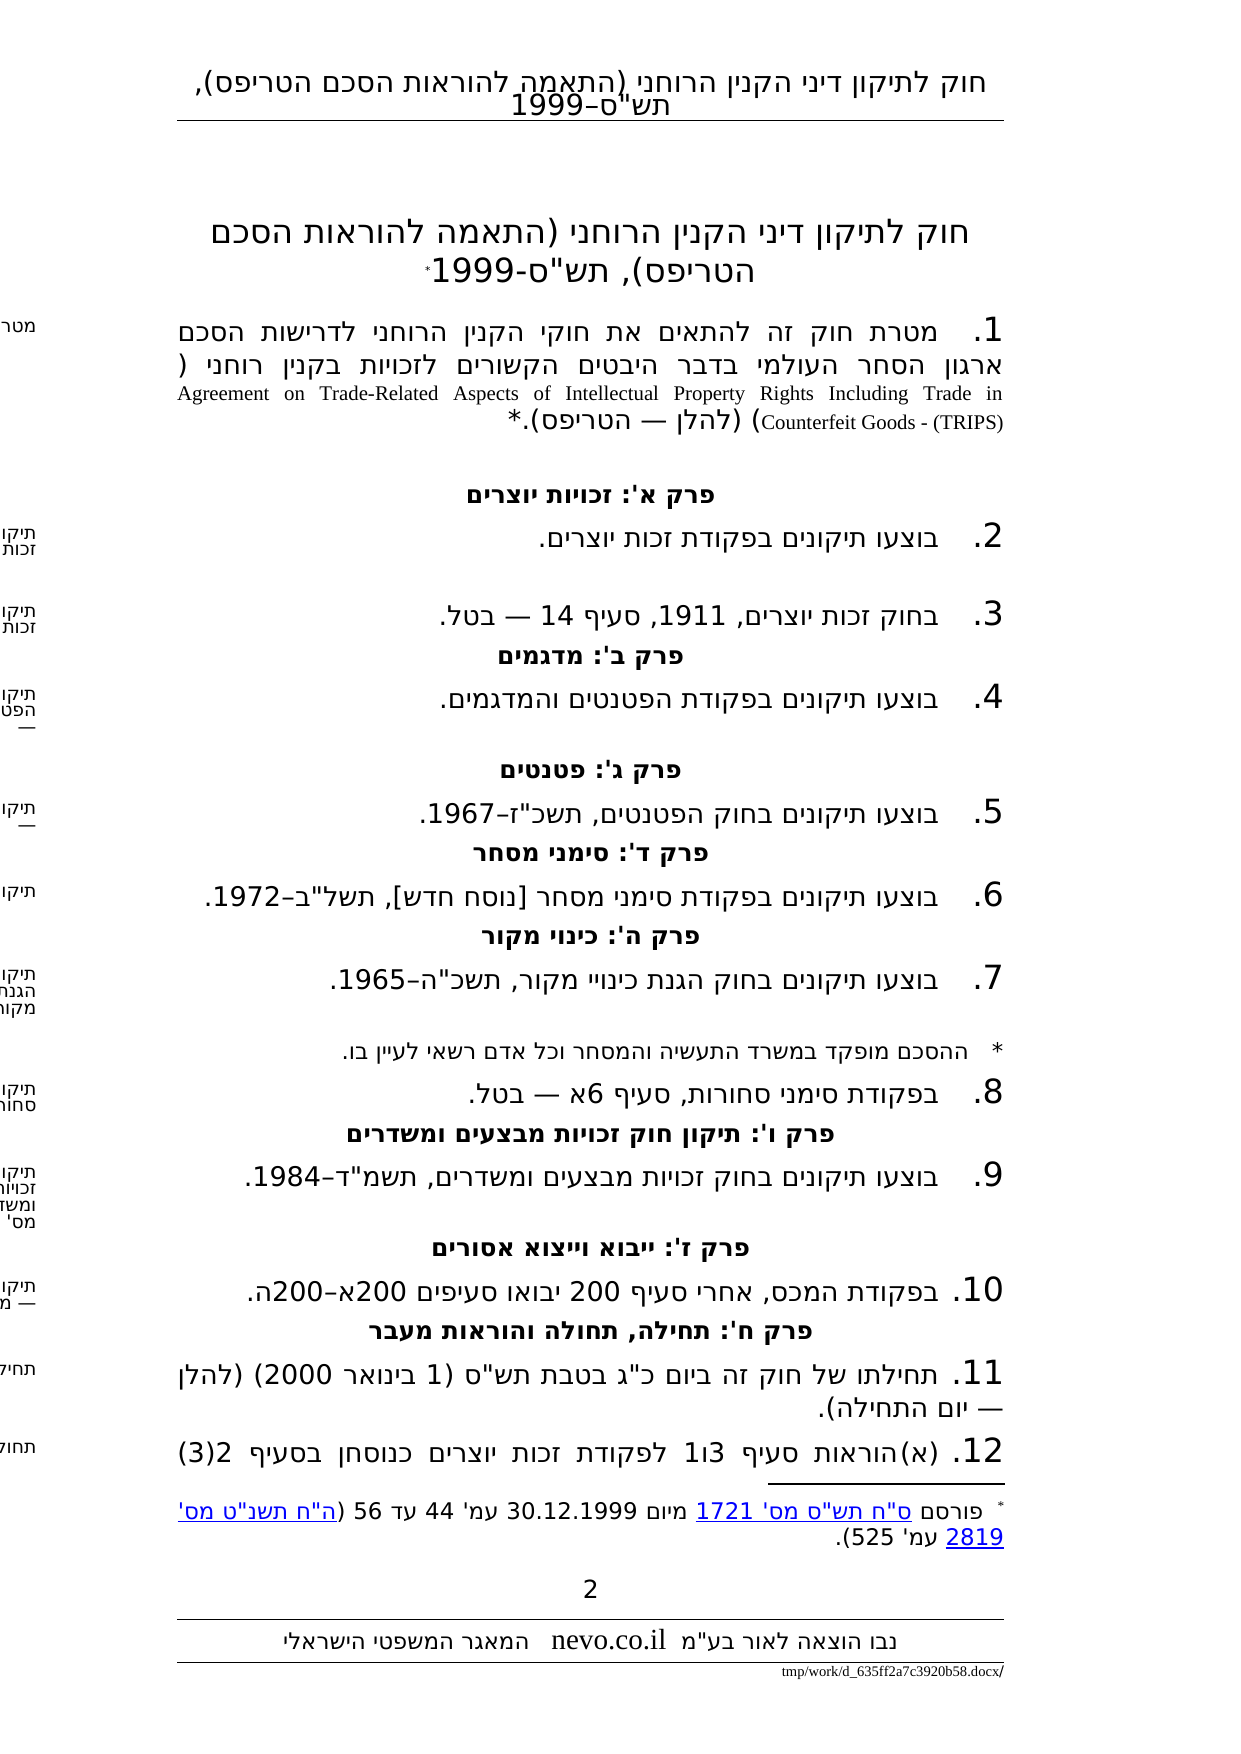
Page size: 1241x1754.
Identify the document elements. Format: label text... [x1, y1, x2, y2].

text 4. בוצעו תיקונים בפקודת הפטנטים והמדגמים. [177, 677, 1004, 716]
text 9. בוצעו תיקונים בחוק זכויות מבצעים ומשדרים, תשמ"ד–1984. [177, 1156, 1004, 1194]
text 2. בוצעו תיקונים בפקודת זכות יוצרים. [177, 517, 1004, 555]
text 5. בוצעו תיקונים בחוק הפטנטים, תשכ"ז–1967. [177, 792, 1004, 831]
text 10. בפקודת המכס, אחרי סעיף 200 יבואו סעיפים 200א–200ה. [177, 1270, 1004, 1309]
text פרק ה': כינוי מקור [177, 921, 1004, 951]
text 7. בוצעו תיקונים בחוק הגנת כינויי מקור, תשכ"ה–1965. [177, 958, 1004, 997]
text 6. בוצעו תיקונים בפקודת סימני מסחר [נוסח חדש], תשל"ב–1972. [177, 875, 1004, 914]
text פרק ח': תחילה, תחולה והוראות מעבר [177, 1316, 1004, 1346]
text 8. בפקודת סימני סחורות, סעיף 6א — בטל. [177, 1072, 1004, 1111]
text חוק לתיקון דיני הקנין הרוחני (התאמה להוראות הסכם הטריפס), תש"ס-1999* [177, 212, 1004, 290]
text פרק א': זכויות יוצרים [177, 480, 1004, 509]
text 1. מטרת חוק זה להתאים את חוקי הקנין הרוחני לדרישות הסכם ארגון הסחר העולמי בדבר היבטים הקשורים לזכויות בקנין רוחני (Agreement on Trade-Related Aspects of Intellectual Property Rights Including Trade in Counterfeit Goods - (TRIPS)) (להלן — הטריפס).* [177, 310, 1004, 436]
text 3. בחוק זכות יוצרים, 1911, סעיף 14 — בטל. [177, 594, 1004, 633]
text 11. תחילתו של חוק זה ביום כ"ג בטבת תש"ס (1 בינואר 2000) (להלן — יום התחילה). [177, 1353, 1004, 1423]
text פרק ו': תיקון חוק זכויות מבצעים ומשדרים [177, 1119, 1004, 1148]
text פרק ב': מדגמים [177, 641, 1004, 670]
text פרק ג': פטנטים [177, 755, 1004, 784]
text * ההסכם מופקד במשרד התעשיה והמסחר וכל אדם רשאי לעיין בו. [177, 1038, 1004, 1065]
text פרק ז': ייבוא וייצוא אסורים [177, 1233, 1004, 1263]
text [177, 1431, 1004, 1470]
text פרק ד': סימני מסחר [177, 838, 1004, 868]
